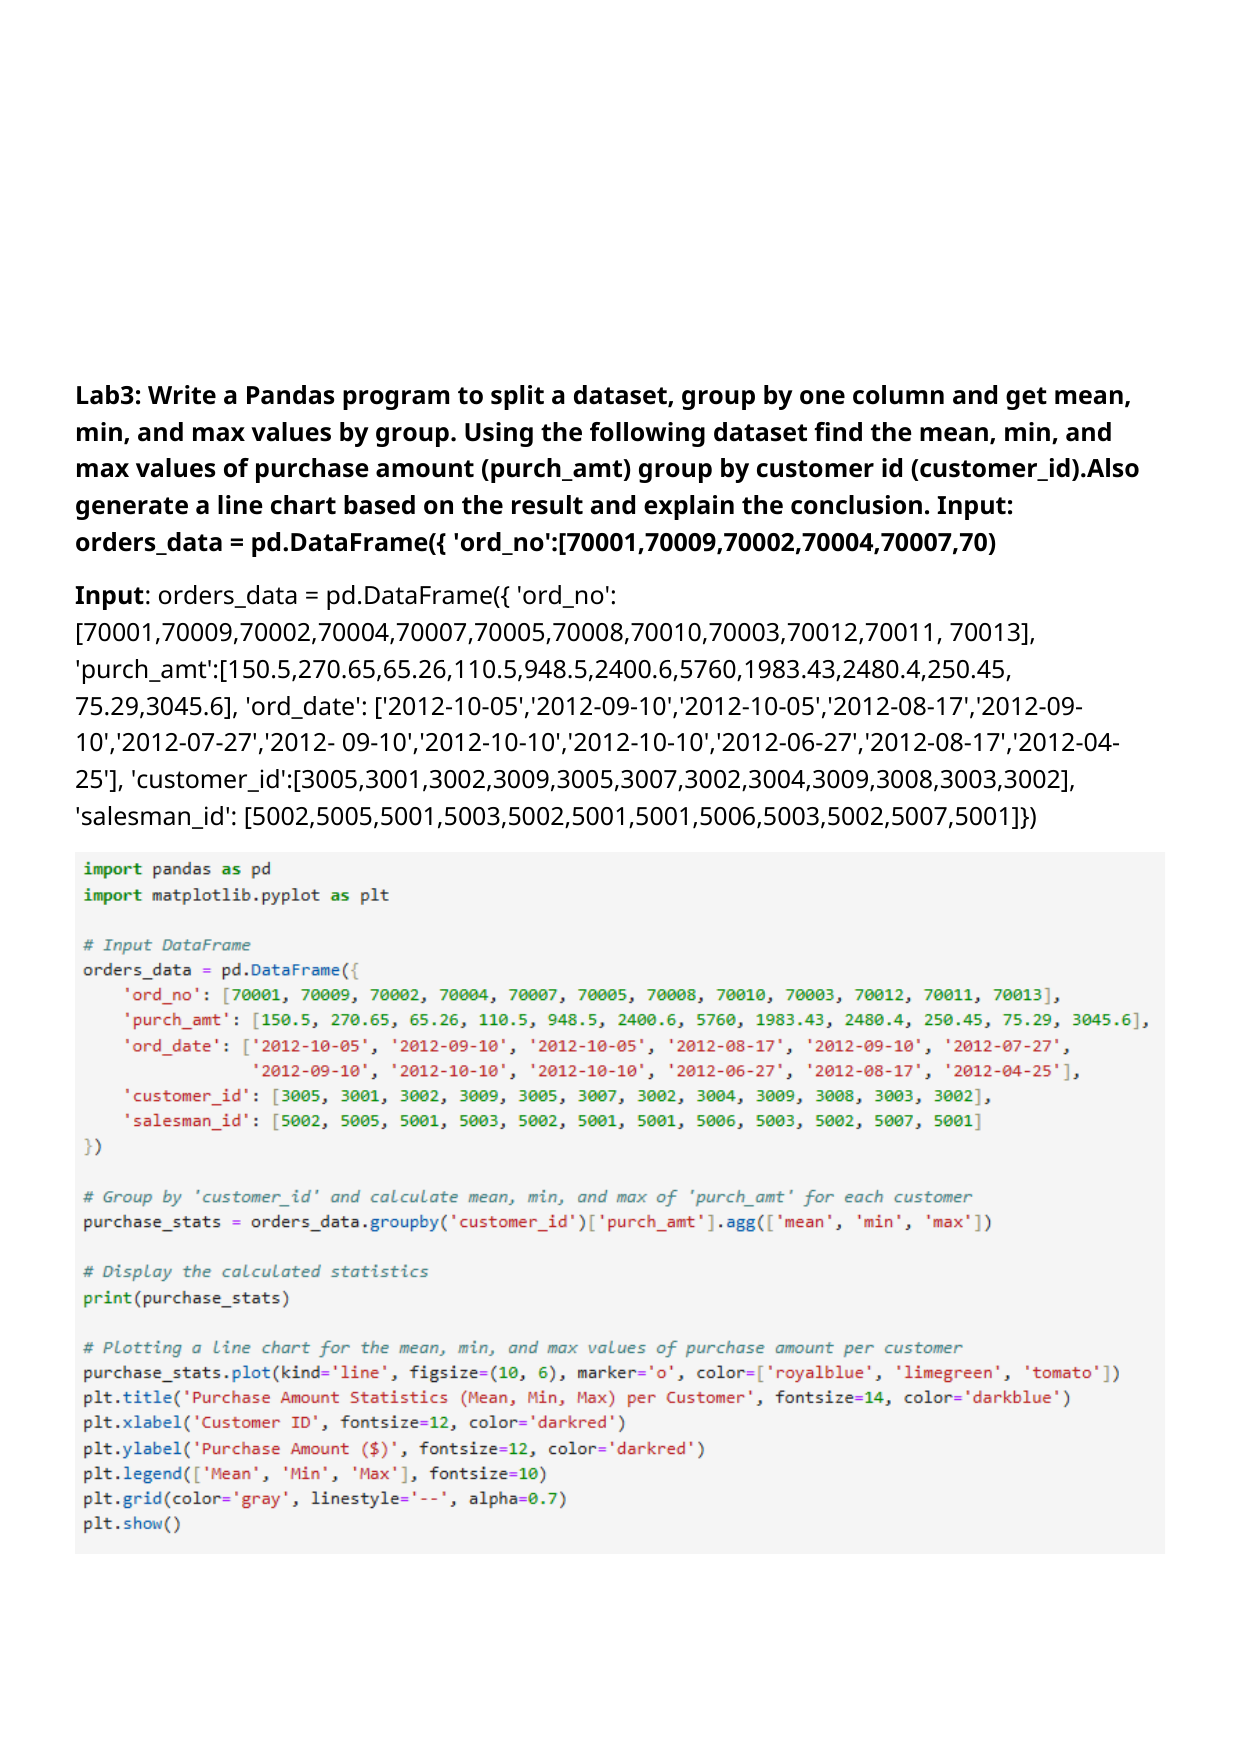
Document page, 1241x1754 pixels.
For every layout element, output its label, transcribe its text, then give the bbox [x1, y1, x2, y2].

picture [75, 852, 1166, 1554]
text Lab3: Write a Pandas program to split a dataset, group by one column and get mean, min, and max values by group. Using the following dataset find the mean, min, and max values of purchase amount (purch_amt) group by customer id (customer_id).Also generate a line chart based on the result and explain the conclusion. Input: orders_data = pd.DataFrame({ 'ord_no':[70001,70009,70002,70004,70007,70) [75, 377, 1165, 559]
text Input: orders_data = pd.DataFrame({ 'ord_no':[70001,70009,70002,70004,70007,70005,70008,70010,70003,70012,70011, 70013], 'purch_amt':[150.5,270.65,65.26,110.5,948.5,2400.6,5760,1983.43,2480.4,250.45, 75.29,3045.6], 'ord_date': ['2012-10-05','2012-09-10','2012-10-05','2012-08-17','2012-09-10','2012-07-27','2012- 09-10','2012-10-10','2012-10-10','2012-06-27','2012-08-17','2012-04-25'], 'customer_id':[3005,3001,3002,3009,3005,3007,3002,3004,3009,3008,3003,3002], 'salesman_id': [5002,5005,5001,5003,5002,5001,5001,5006,5003,5002,5007,5001]}) [75, 578, 1165, 833]
